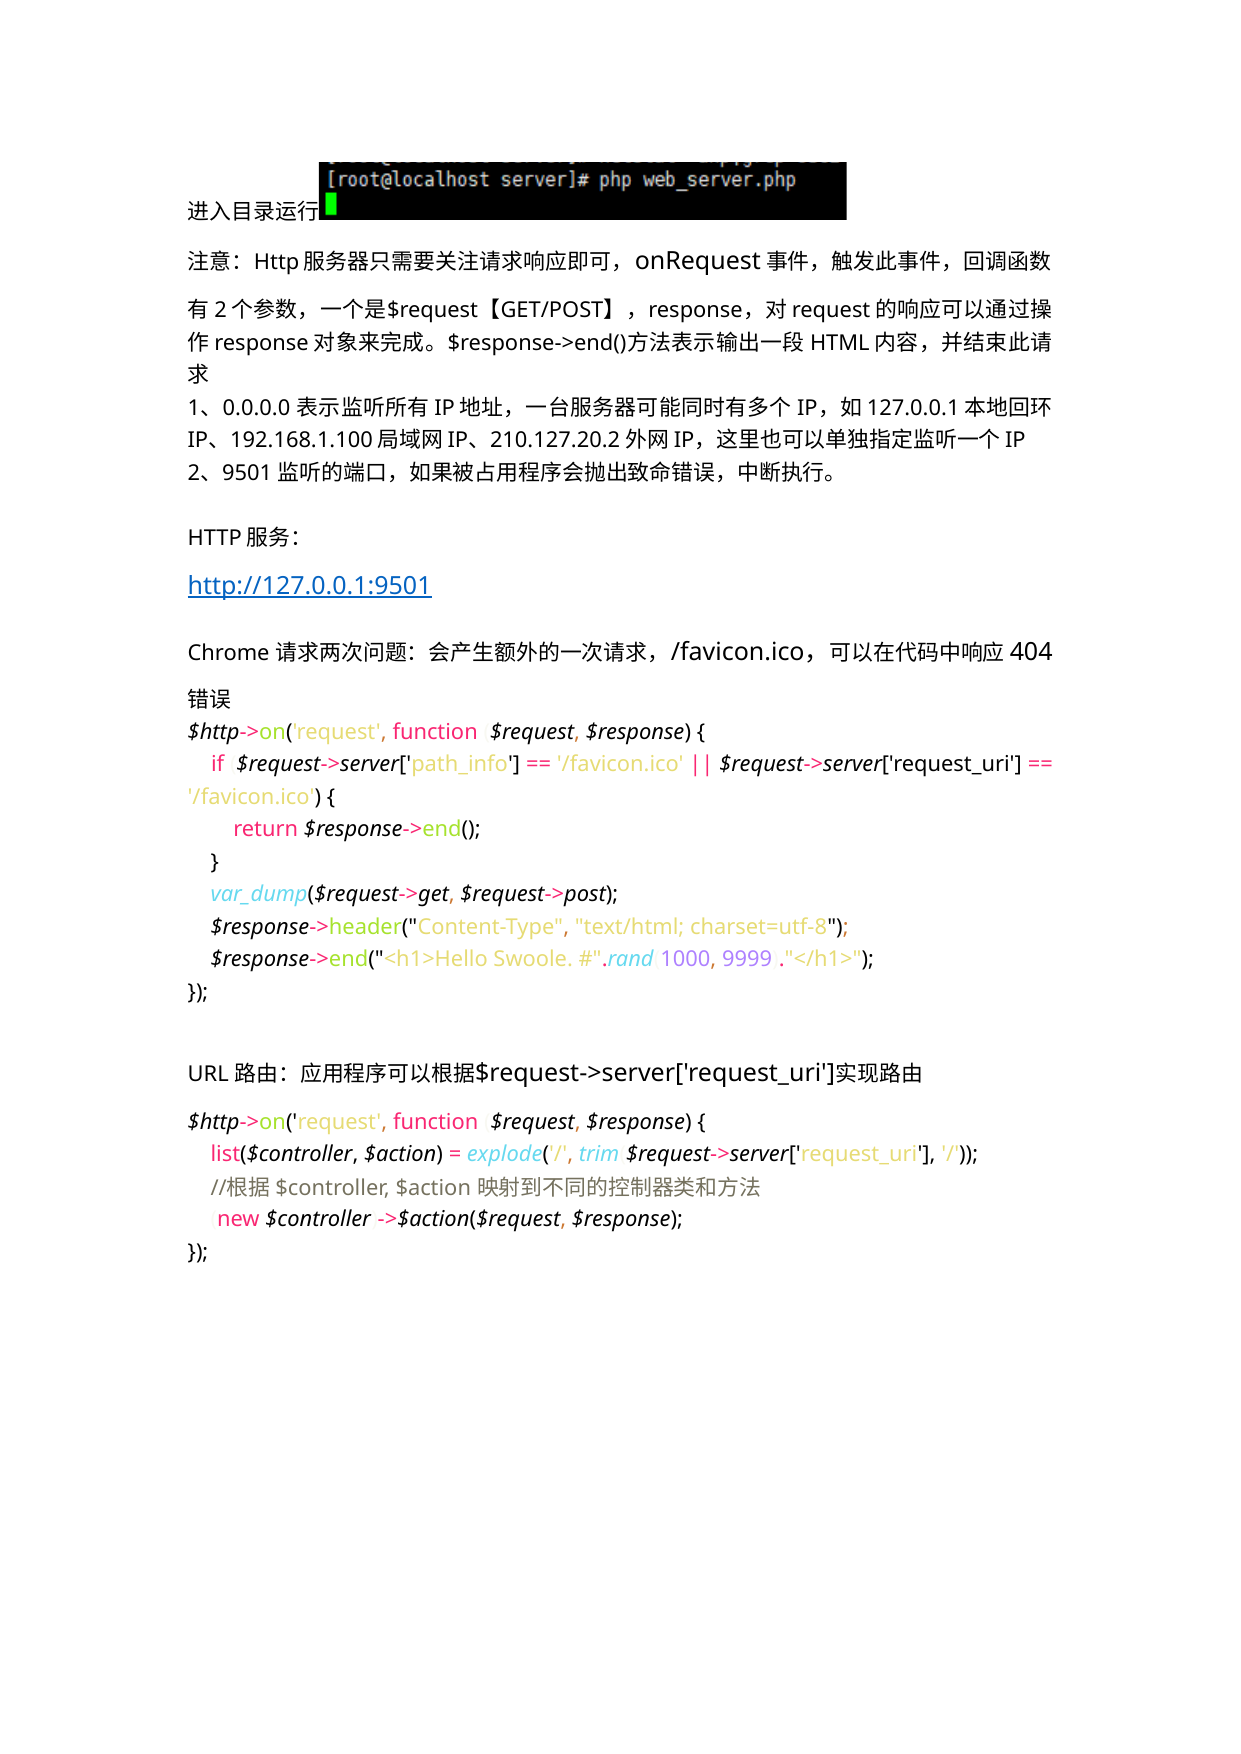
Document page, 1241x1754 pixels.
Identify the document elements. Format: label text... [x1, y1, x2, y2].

text http://127.0.0.1:9501 [187, 552, 1053, 617]
text $http->on('request', function ($request, $response) { if ($request->server['path_info'] == '/favicon.ico' || $request->server['request_uri'] == '/favicon.ico') { return $response->end(); } var_dump($request->get, $request->post); $response->header("Content-Type", "text/html; charset=utf-8"); $response->end("<h1>Hello Swoole. #".rand(1000, 9999)."</h1>"); }); [187, 714, 1053, 1007]
text URL 路由：应用程序可以根据$request->server['request_uri']实现路由 [187, 1039, 1053, 1104]
text 2、9501 监听的端口，如果被占用程序会抛出致命错误，中断执行。 [187, 454, 1053, 487]
text 注意：Http服务器只需要关注请求响应即可，onRequest事件，触发此事件，回调函数有2个参数，一个是$request【GET/POST】，response，对request的响应可以通过操作response对象来完成。$response->end()方法表示输出一段HTML内容，并结束此请求 [187, 227, 1053, 389]
text HTTP服务： [187, 519, 1053, 552]
text $http->on('request', function ($request, $response) { list($controller, $action) = explode('/', trim($request->server['request_uri'], '/')); //根据 $controller, $action 映射到不同的控制器类和方法 (new $controller)->$action($request, $response); }); [187, 1104, 1053, 1267]
text 1、0.0.0.0 表示监听所有IP地址，一台服务器可能同时有多个IP，如127.0.0.1本地回环IP、192.168.1.100局域网IP、210.127.20.2 外网IP，这里也可以单独指定监听一个IP [187, 389, 1053, 454]
text Chrome 请求两次问题：会产生额外的一次请求，/favicon.ico，可以在代码中响应404错误 [187, 617, 1053, 714]
picture [318, 162, 847, 220]
